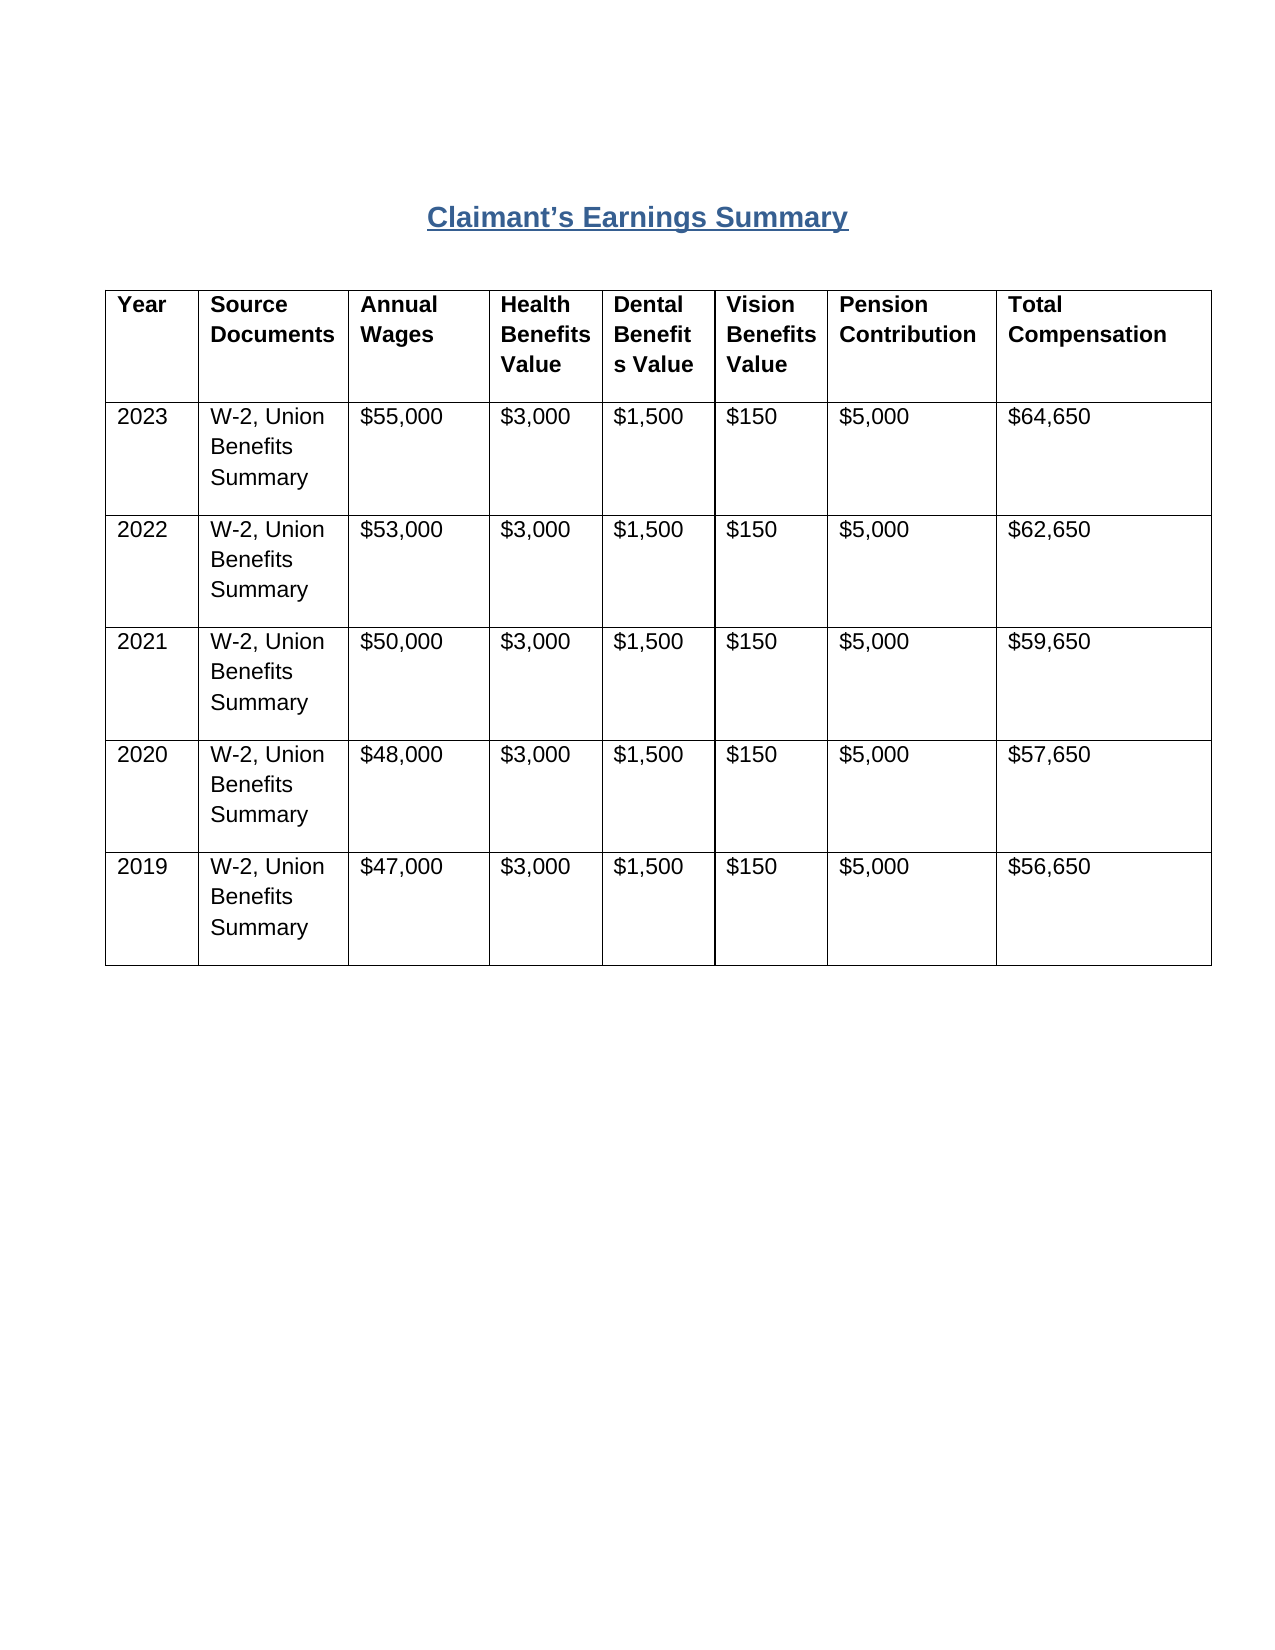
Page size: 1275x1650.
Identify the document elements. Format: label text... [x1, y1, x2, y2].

table_header Health Benefits Value [490, 291, 602, 402]
table_cell $48,000 [349, 741, 489, 852]
table_cell $150 [716, 628, 827, 739]
table_cell 2023 [106, 403, 198, 514]
table_header Pension Contribution [828, 291, 996, 402]
table_cell $1,500 [603, 853, 714, 964]
table_cell W-2, Union Benefits Summary [199, 853, 348, 964]
table_cell $1,500 [603, 403, 714, 514]
table_cell $1,500 [603, 741, 714, 852]
table_header Source Documents [199, 291, 348, 402]
table_header Total Compensation [997, 291, 1211, 402]
table_cell $47,000 [349, 853, 489, 964]
table_header Vision Benefits Value [716, 291, 827, 402]
table_cell $59,650 [997, 628, 1211, 739]
table_cell 2020 [106, 741, 198, 852]
table_cell $57,650 [997, 741, 1211, 852]
table_cell $3,000 [490, 853, 602, 964]
table_cell $5,000 [828, 516, 996, 627]
table_cell $5,000 [828, 741, 996, 852]
table_cell 2019 [106, 853, 198, 964]
table_cell W-2, Union Benefits Summary [199, 628, 348, 739]
table_cell $3,000 [490, 741, 602, 852]
subtitle Claimant’s Earnings Summary [187, 200, 1087, 233]
table_cell $150 [716, 741, 827, 852]
table_cell $1,500 [603, 516, 714, 627]
table_cell W-2, Union Benefits Summary [199, 403, 348, 514]
table_cell $150 [716, 853, 827, 964]
table_cell W-2, Union Benefits Summary [199, 741, 348, 852]
table_cell $150 [716, 516, 827, 627]
table_cell $3,000 [490, 516, 602, 627]
table_cell $62,650 [997, 516, 1211, 627]
table_cell $3,000 [490, 628, 602, 739]
table_cell $5,000 [828, 628, 996, 739]
table_header Year [106, 291, 198, 402]
table_header Annual Wages [349, 291, 489, 402]
table_cell $50,000 [349, 628, 489, 739]
table_cell W-2, Union Benefits Summary [199, 516, 348, 627]
table_cell $53,000 [349, 516, 489, 627]
table_cell $3,000 [490, 403, 602, 514]
table_cell $5,000 [828, 403, 996, 514]
table_cell 2022 [106, 516, 198, 627]
table_cell $56,650 [997, 853, 1211, 964]
table_cell 2021 [106, 628, 198, 739]
table_cell $64,650 [997, 403, 1211, 514]
table_cell $150 [716, 403, 827, 514]
table_header Dental Benefits Value [603, 291, 714, 402]
table_cell $5,000 [828, 853, 996, 964]
table_cell $1,500 [603, 628, 714, 739]
table_cell $55,000 [349, 403, 489, 514]
